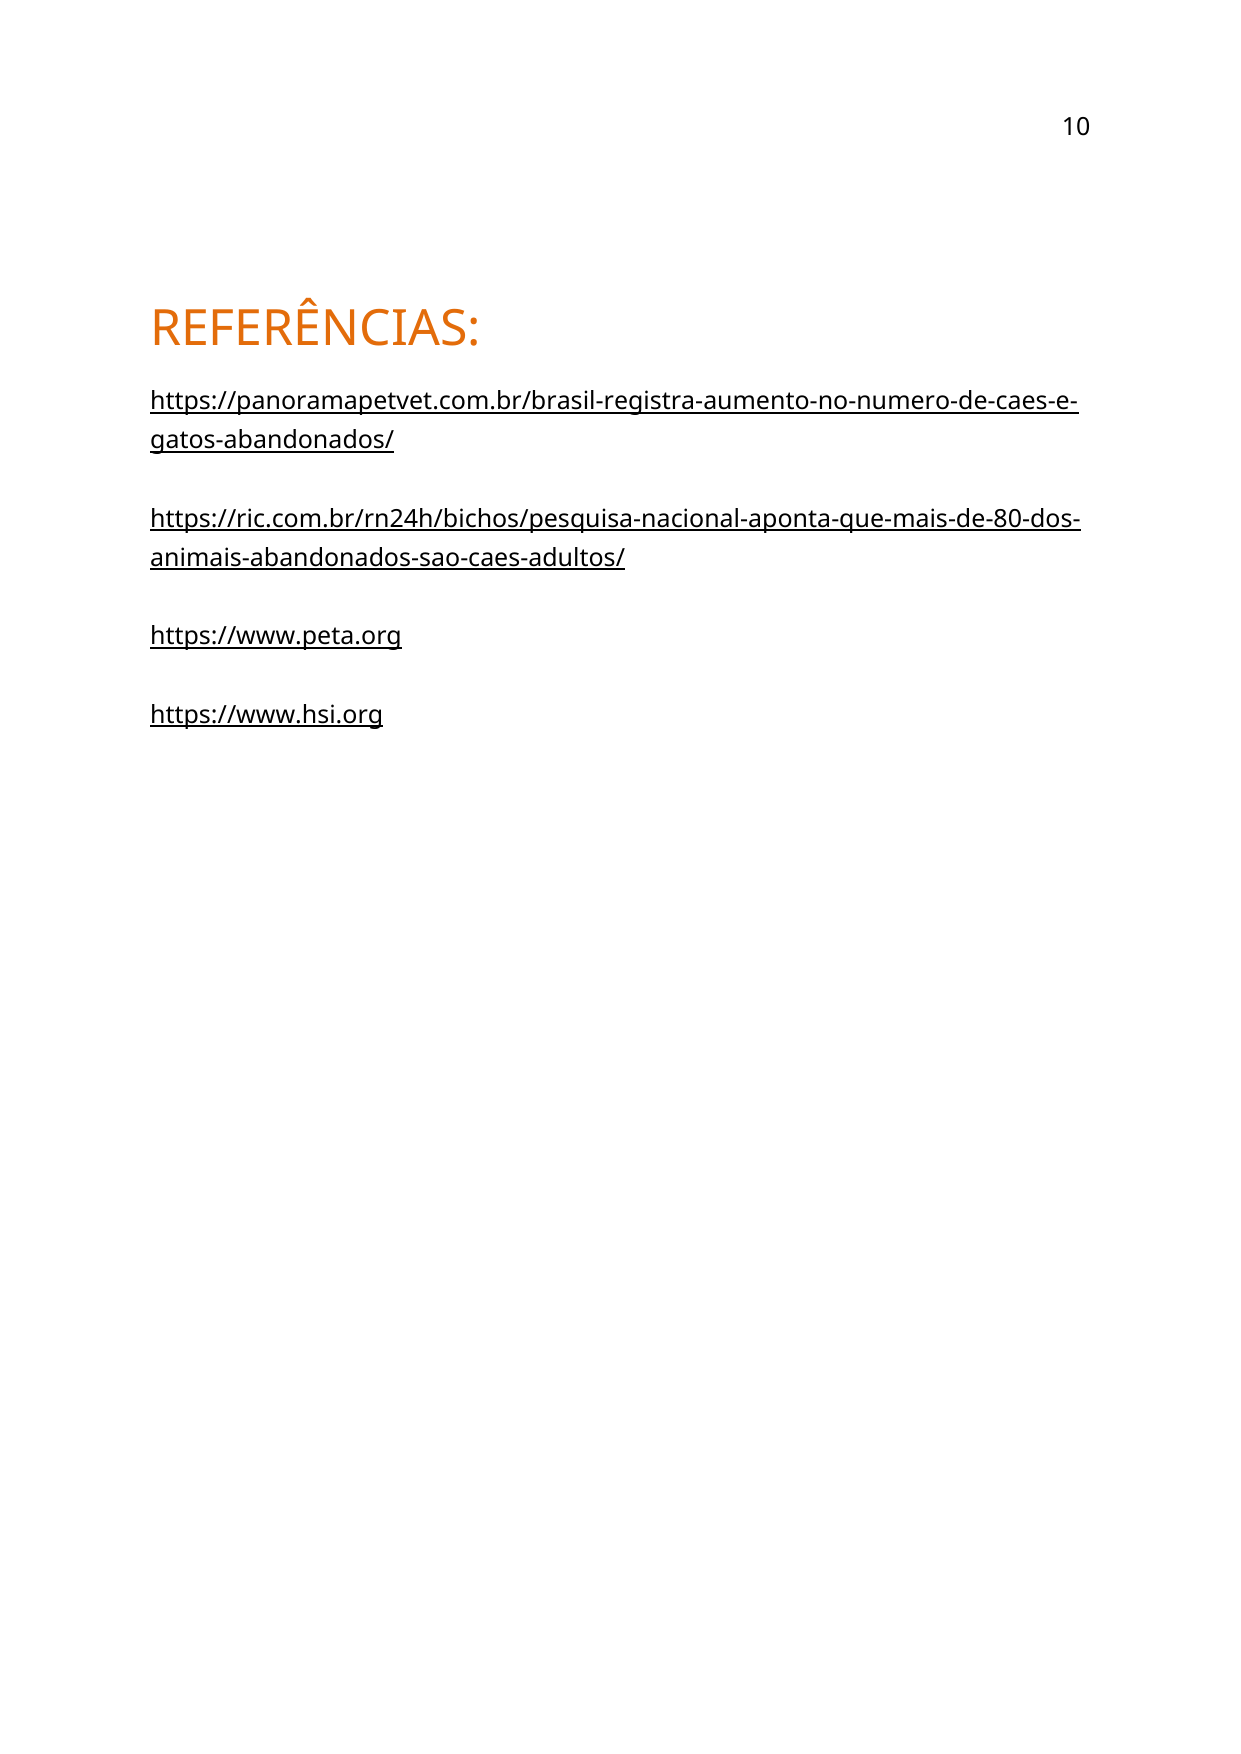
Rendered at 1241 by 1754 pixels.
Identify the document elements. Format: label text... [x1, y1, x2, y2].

subtitle REFERÊNCIAS: [150, 292, 1090, 360]
text https://ric.com.br/rn24h/bichos/pesquisa-nacional-aponta-que-mais-de-80-dos-animais-abandonados-sao-caes-adultos/ [150, 500, 1090, 574]
text https://panoramapetvet.com.br/brasil-registra-aumento-no-numero-de-caes-e-gatos-abandonados/ [150, 383, 1090, 456]
text https://www.hsi.org [150, 696, 1090, 730]
text https://www.peta.org [150, 618, 1090, 652]
